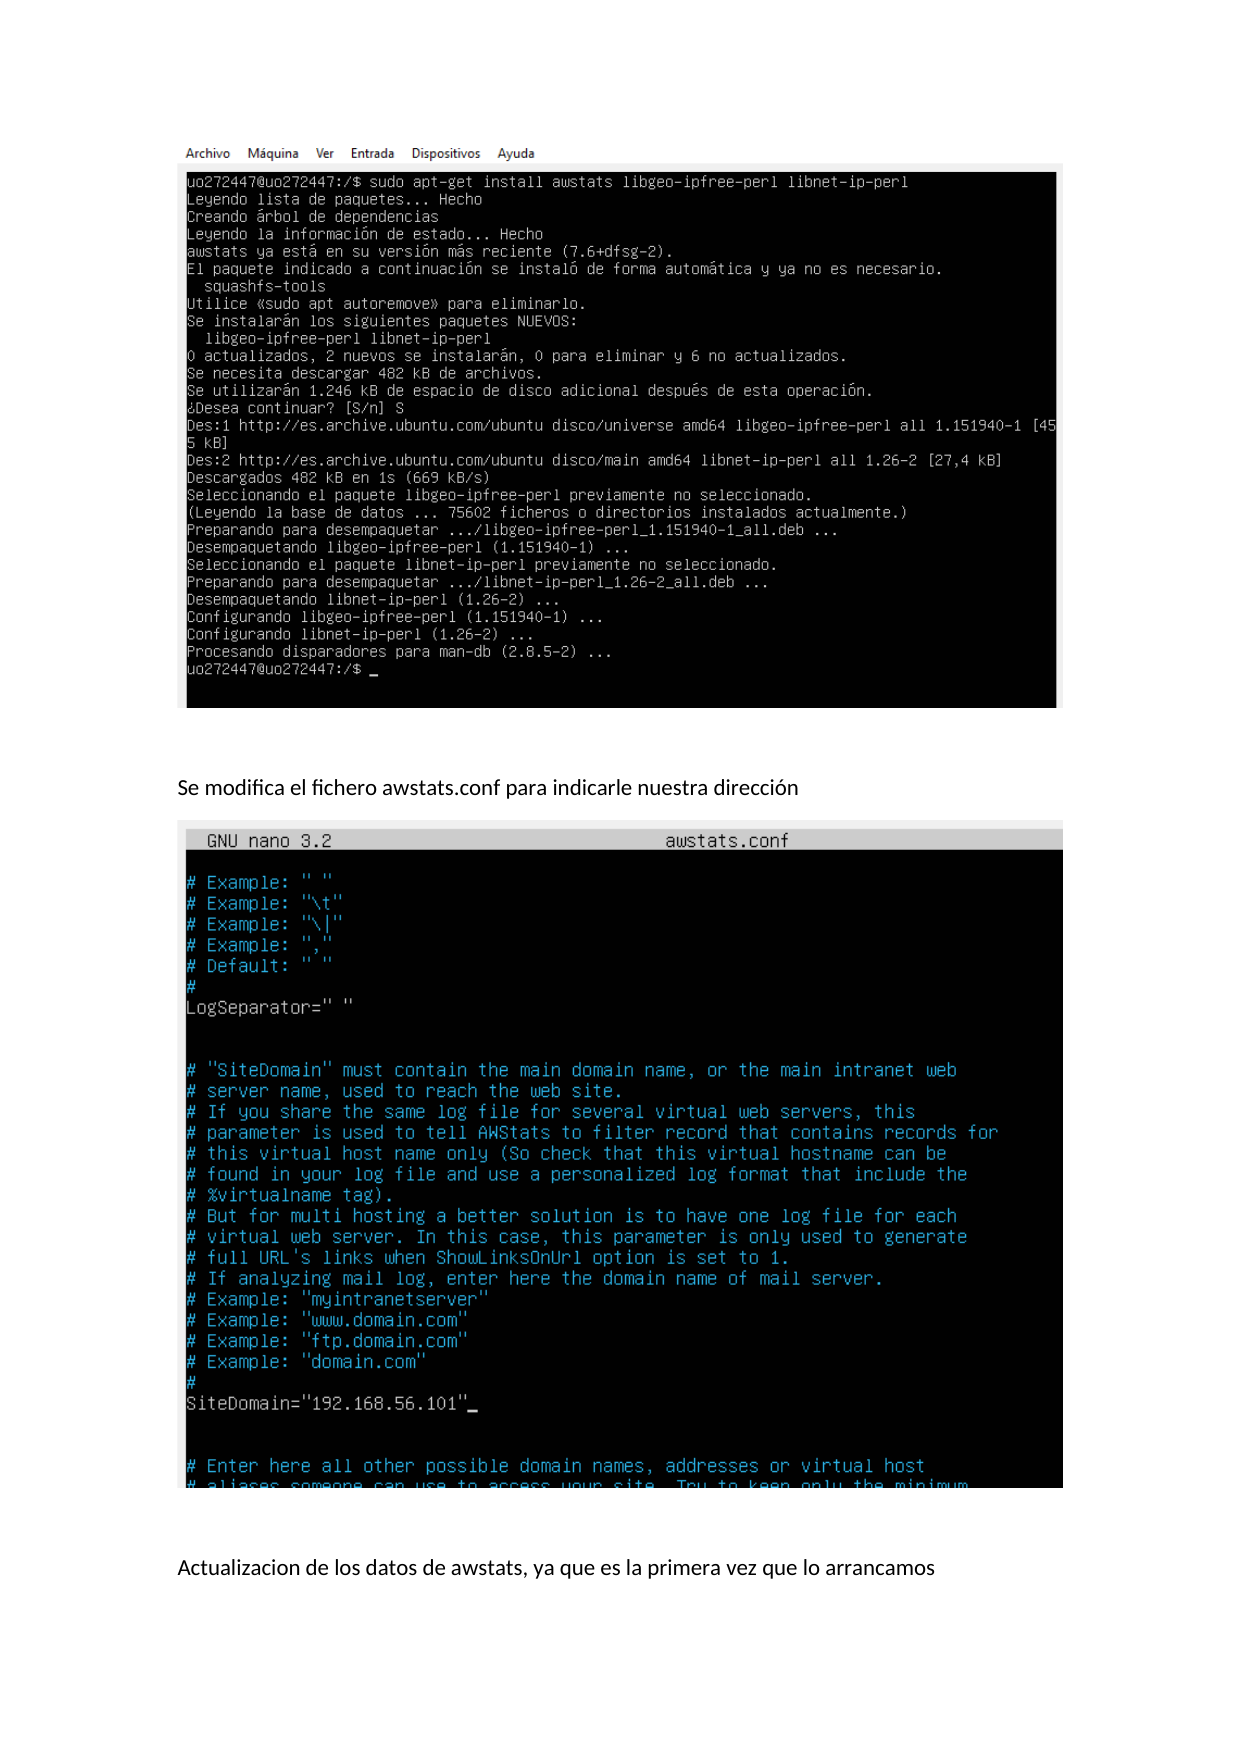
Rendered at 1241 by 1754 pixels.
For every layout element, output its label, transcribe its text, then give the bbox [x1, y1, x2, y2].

picture [177, 820, 1063, 1488]
text Se modifica el fichero awstats.conf para indicarle nuestra dirección [177, 773, 1063, 802]
text Actualizacion de los datos de awstats, ya que es la primera vez que lo arrancamos [177, 1553, 1063, 1581]
picture [177, 147, 1063, 708]
